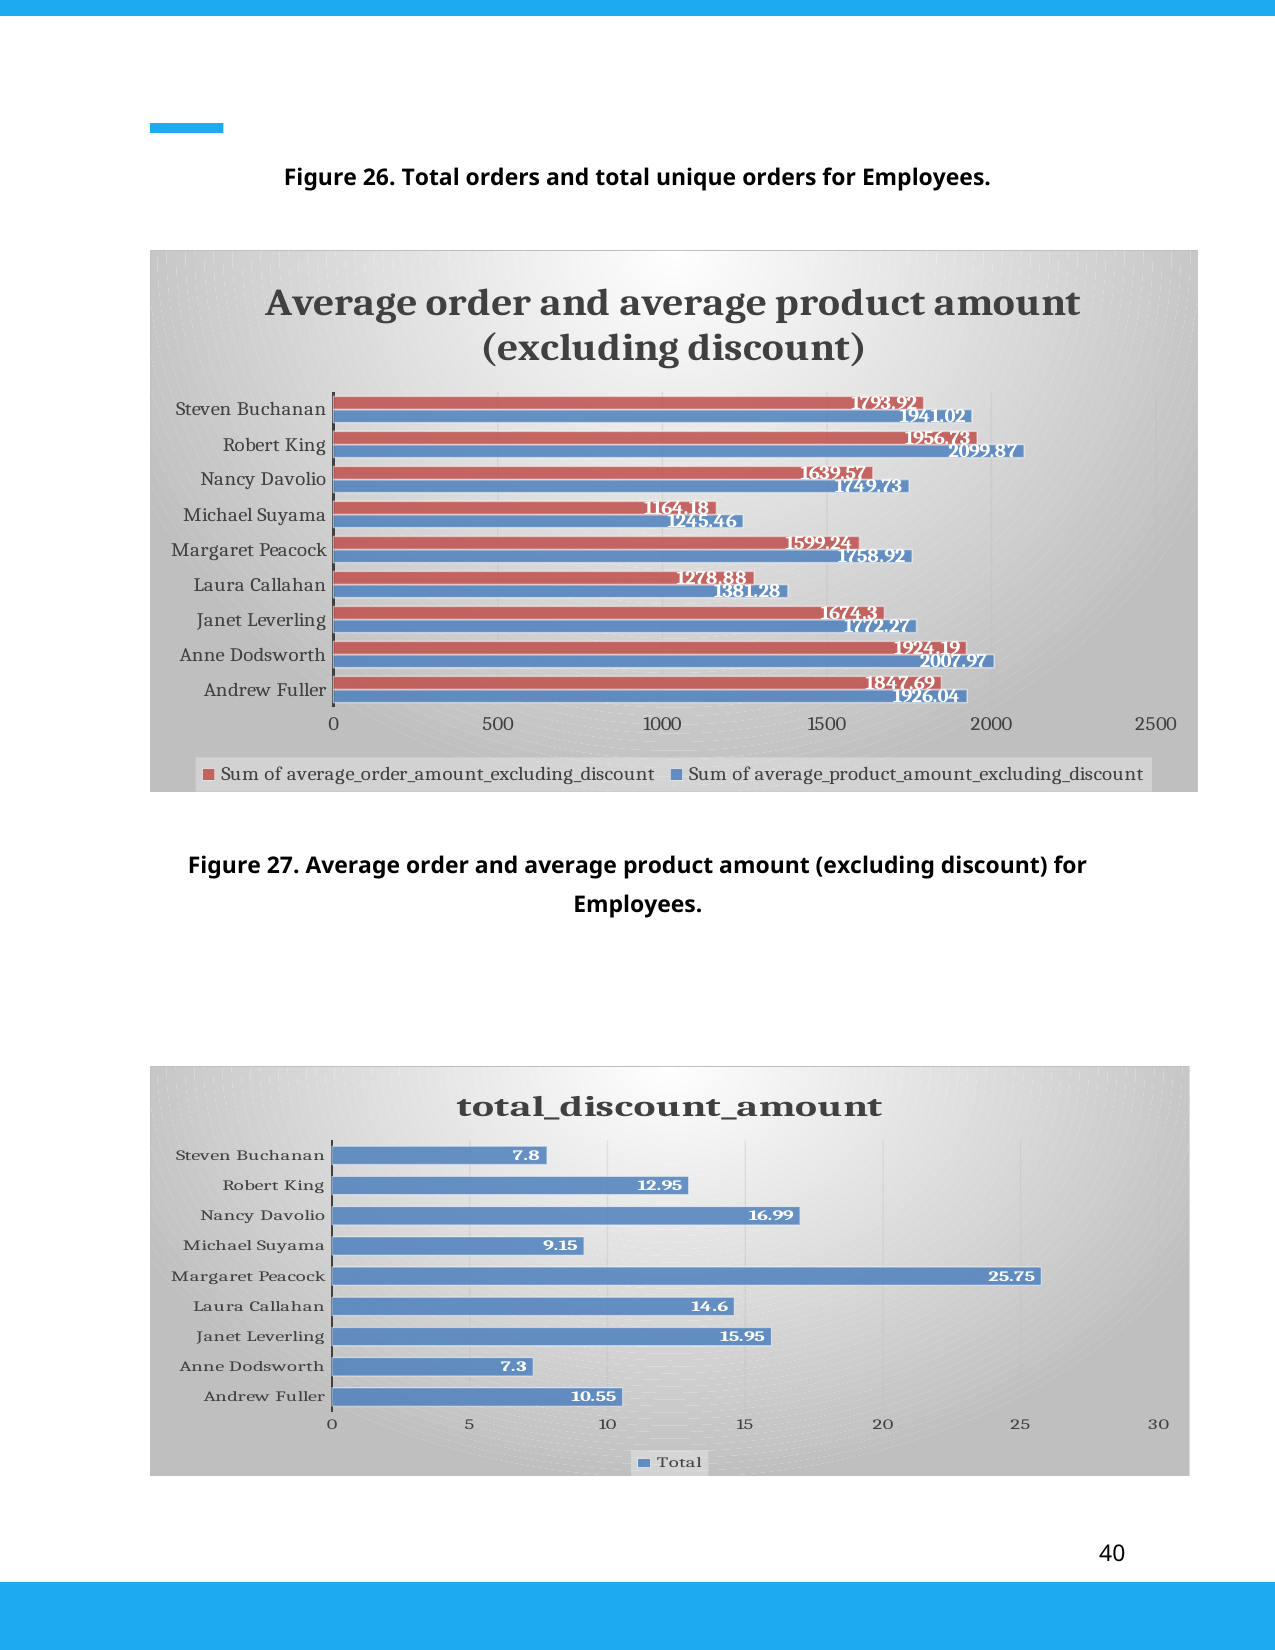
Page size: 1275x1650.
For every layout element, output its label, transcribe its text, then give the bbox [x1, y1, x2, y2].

text Figure 26. Total orders and total unique orders for Employees. [150, 161, 1125, 192]
picture [0, 1582, 1275, 1650]
text Figure 27. Average order and average product amount (excluding discount) for Employees. [150, 849, 1125, 920]
picture [0, 0, 1275, 16]
picture [150, 123, 224, 133]
